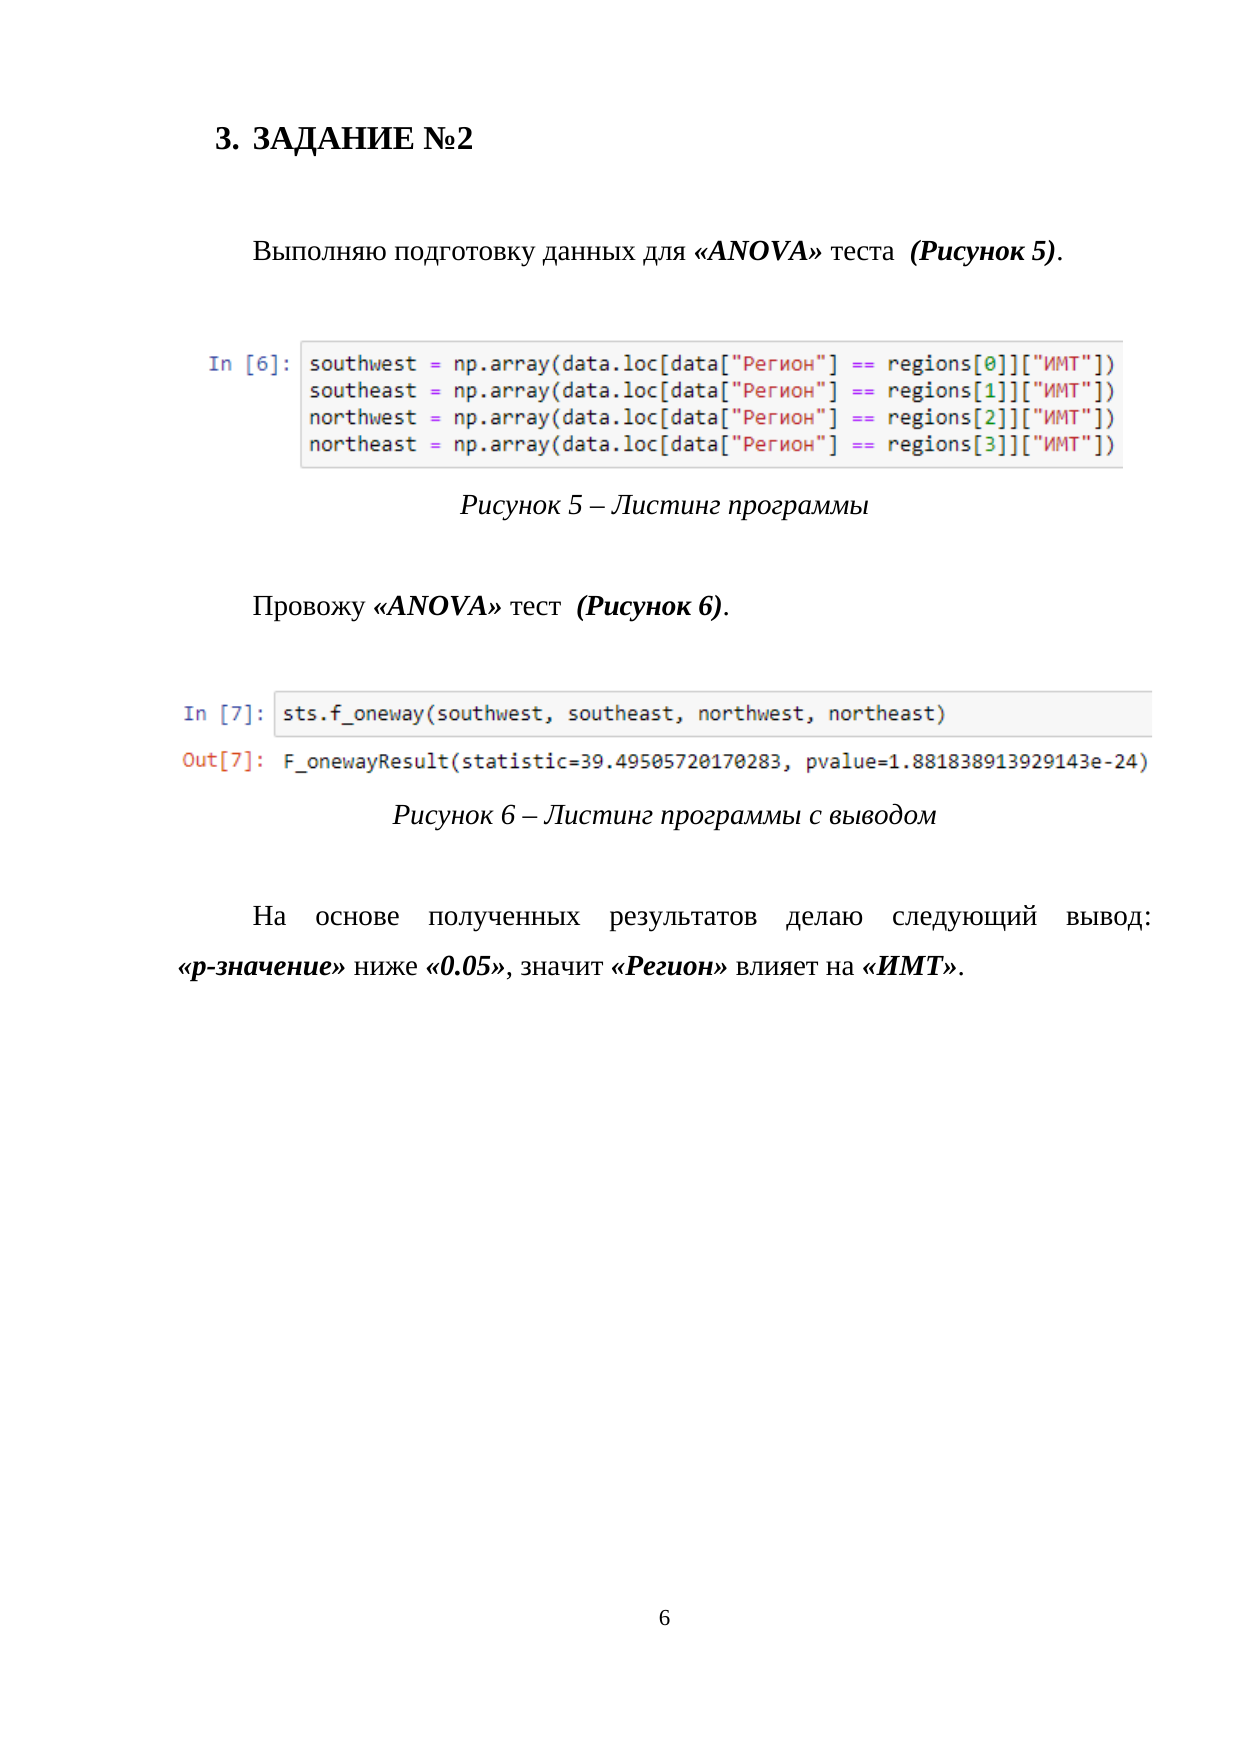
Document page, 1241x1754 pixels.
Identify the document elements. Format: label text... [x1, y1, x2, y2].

text Рисунок 6 – Листинг программы с выводом [177, 797, 1152, 831]
subtitle ЗАДАНИЕ №2 [215, 118, 1152, 156]
picture [177, 688, 1153, 784]
text Рисунок 5 – Листинг программы [177, 487, 1152, 521]
text Выполняю подготовку данных для «ANOVA» теста (Рисунок 5). [177, 233, 1152, 267]
text Провожу «ANOVA» тест (Рисунок 6). [177, 588, 1152, 622]
text На основе полученных результатов делаю следующий вывод: «p-значение» ниже «0.05», значит «Регион» влияет на «ИМТ». [177, 898, 1152, 982]
picture [205, 333, 1123, 475]
